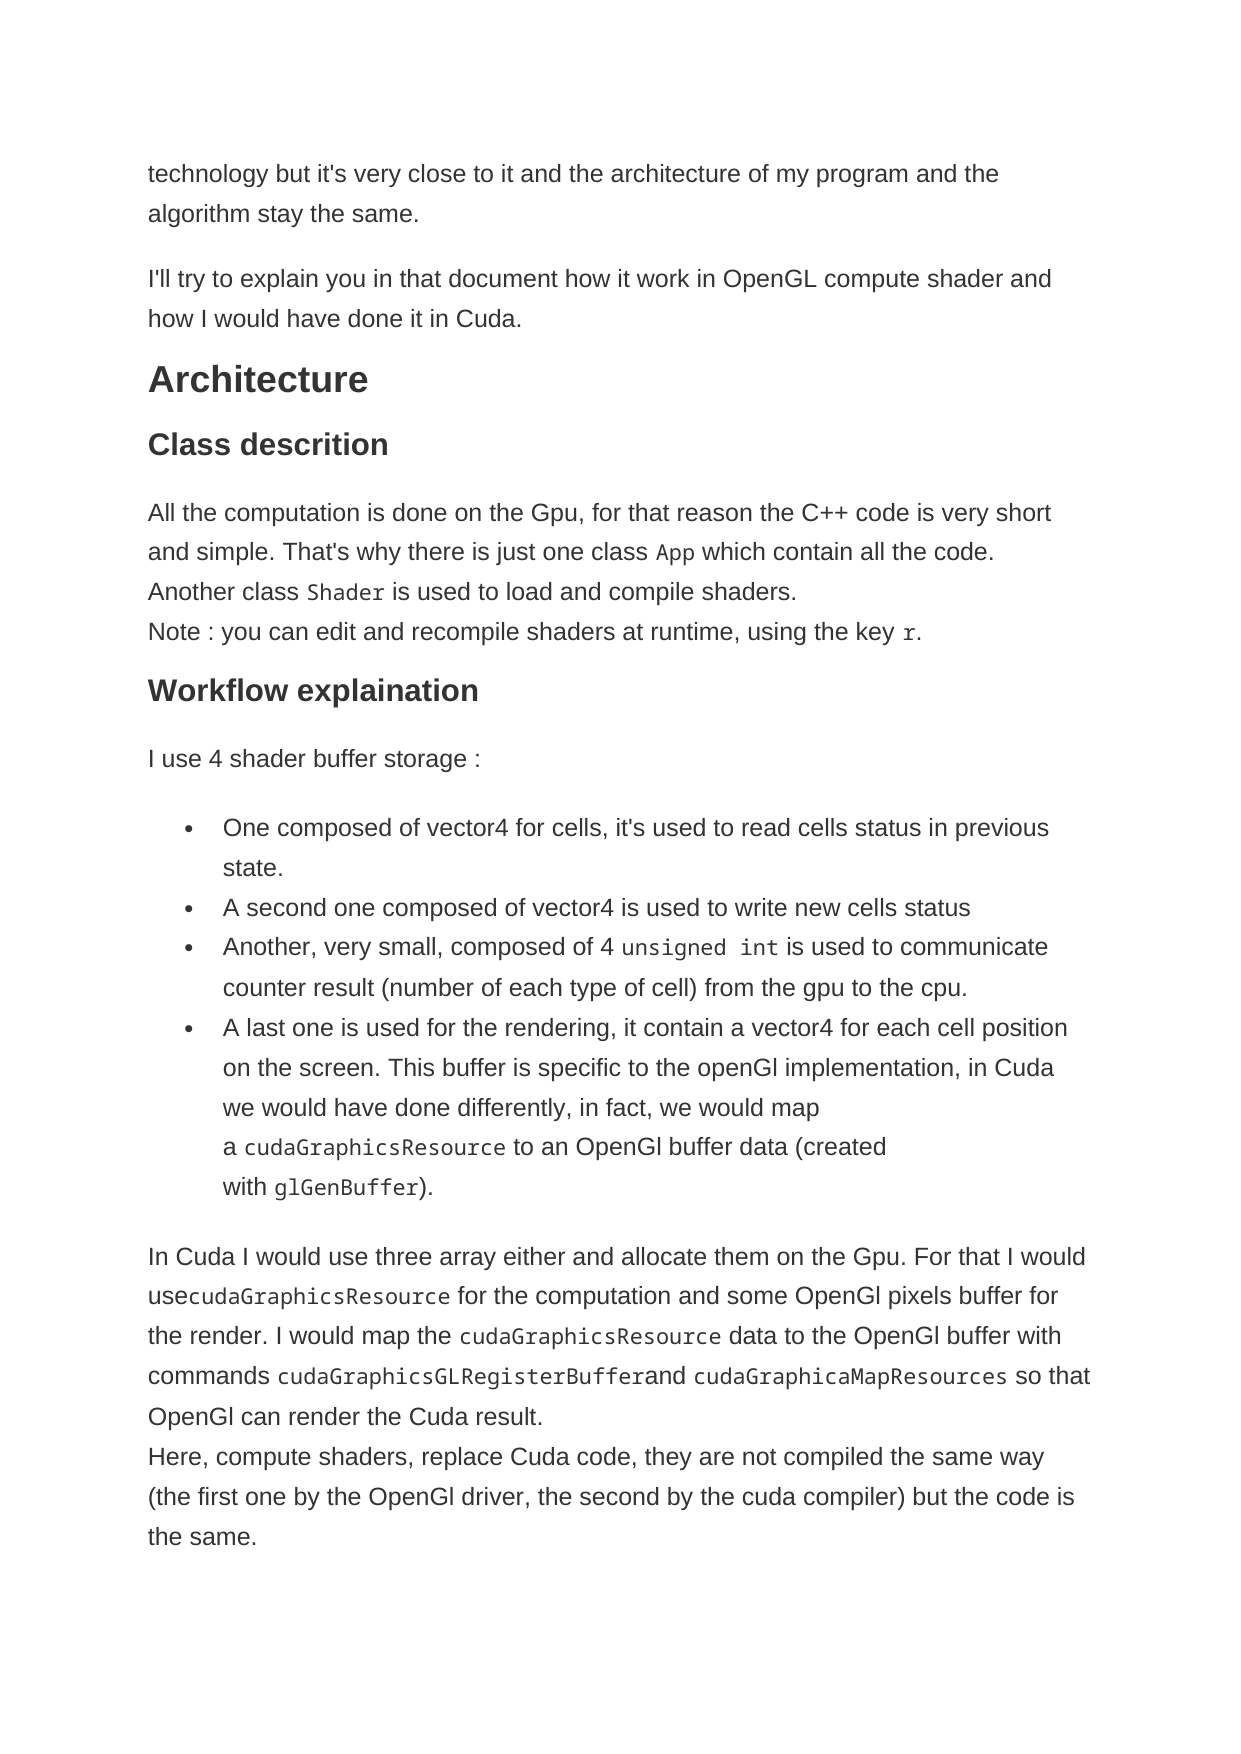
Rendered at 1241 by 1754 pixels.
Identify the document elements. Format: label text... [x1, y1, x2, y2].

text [148, 148, 1093, 228]
list One composed of vector4 for cells, it's used to read cells status in previous state. [185, 802, 1093, 882]
text Workflow explaination [148, 672, 1093, 708]
text Class descrition [148, 426, 1093, 462]
text Another class Shader is used to load and compile shaders. [148, 567, 1093, 607]
text I use 4 shader buffer storage : [148, 733, 1093, 773]
list A second one composed of vector4 is used to write new cells status [185, 882, 1093, 922]
text Note : you can edit and recompile shaders at runtime, using the key r. [148, 607, 1093, 647]
text In Cuda I would use three array either and allocate them on the Gpu. For that I would usecudaGraphicsResource for the computation and some OpenGl pixels buffer for the render. I would map the cudaGraphicsResource data to the OpenGl buffer with commands cudaGraphicsGLRegisterBufferand cudaGraphicaMapResources so that OpenGl can render the Cuda result. [148, 1231, 1093, 1431]
text I'll try to explain you in that document how it work in OpenGL compute shader and how I would have done it in Cuda. [148, 253, 1093, 333]
list A last one is used for the rendering, it contain a vector4 for each cell position on the screen. This buffer is specific to the openGl implementation, in Cuda we would have done differently, in fact, we would map a cudaGraphicsResource to an OpenGl buffer data (created with glGenBuffer). [185, 1002, 1093, 1202]
list Another, very small, composed of 4 unsigned int is used to communicate counter result (number of each type of cell) from the gpu to the cpu. [185, 922, 1093, 1002]
text Here, compute shaders, replace Cuda code, they are not compiled the same way (the first one by the OpenGl driver, the second by the cuda compiler) but the code is the same. [148, 1431, 1093, 1551]
text All the computation is done on the Gpu, for that reason the C++ code is very short and simple. That's why there is just one class App which contain all the code. [148, 487, 1093, 567]
text Architecture [148, 358, 1093, 401]
